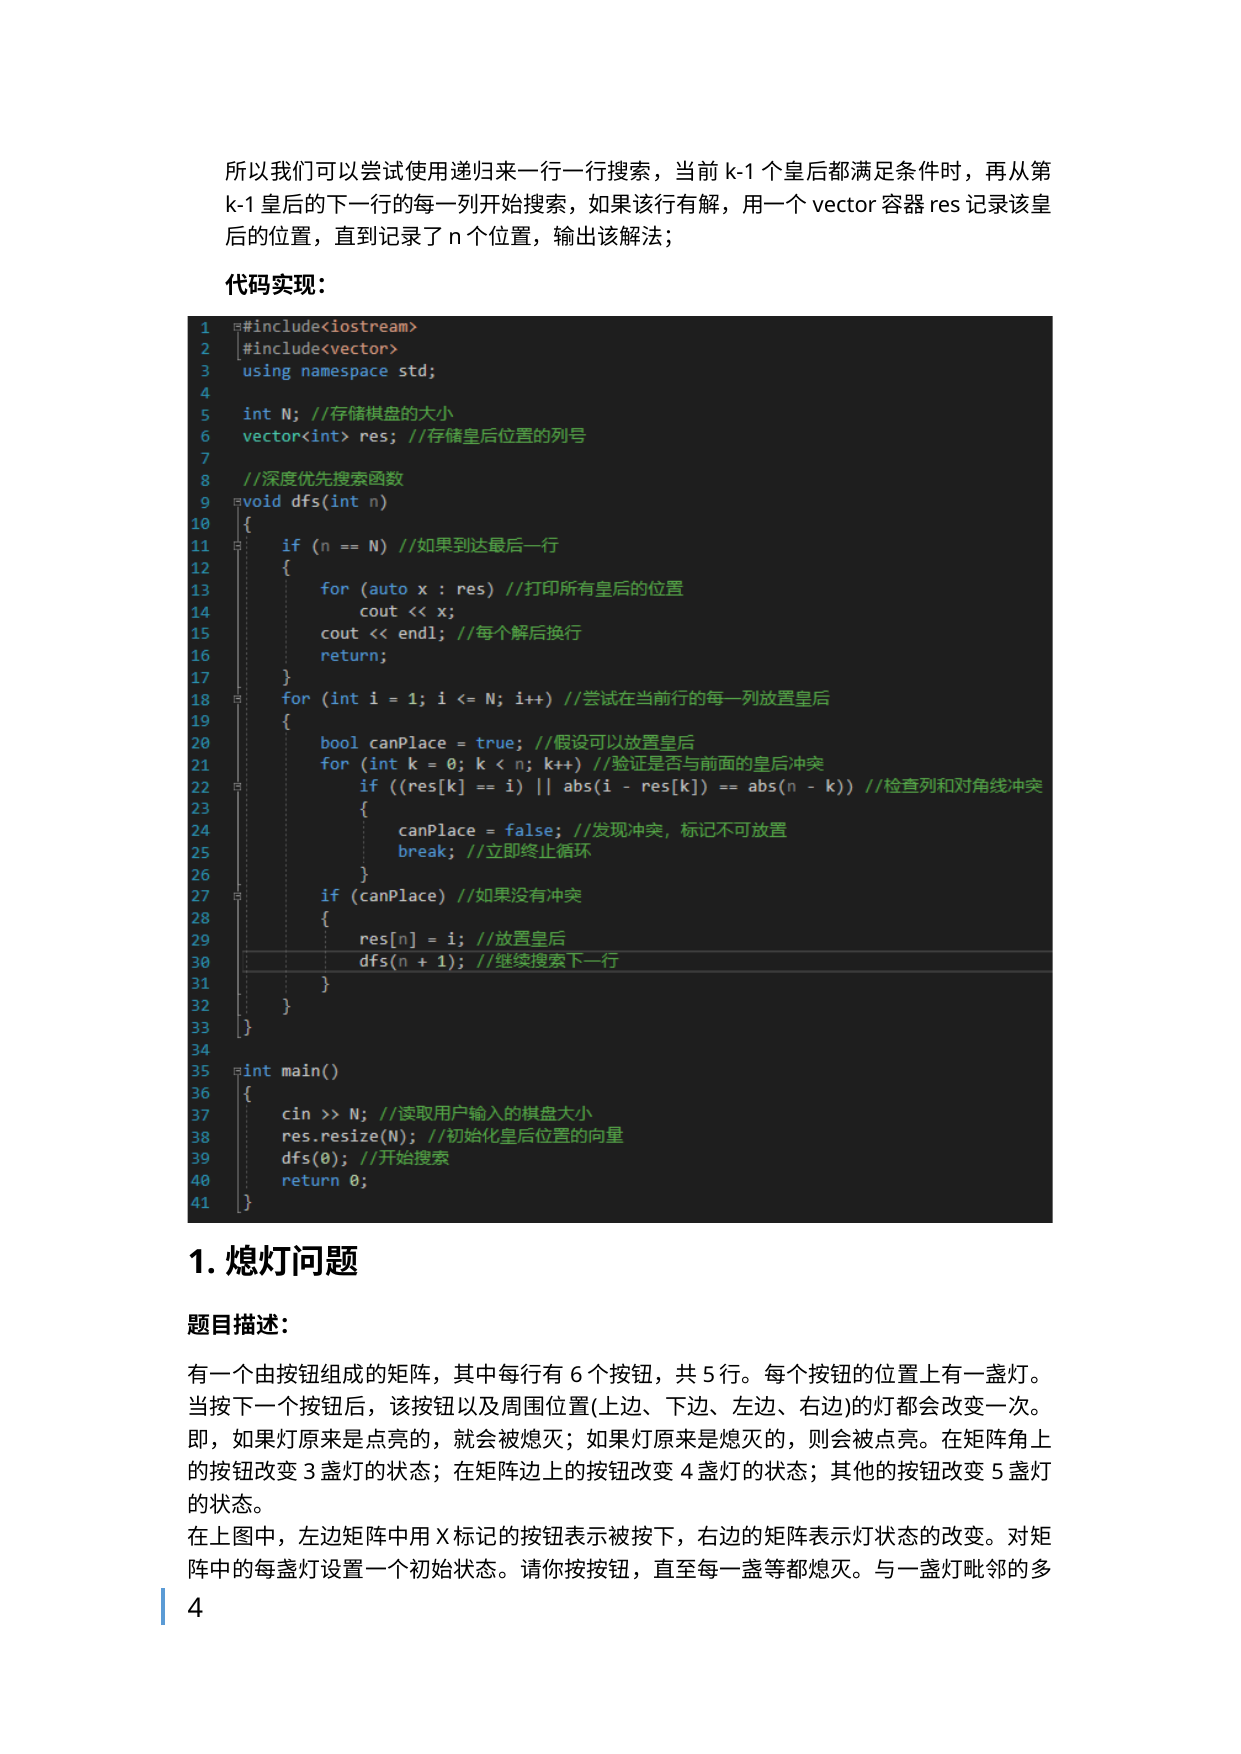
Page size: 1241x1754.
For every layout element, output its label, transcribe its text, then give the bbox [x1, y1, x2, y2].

list 代码实现： [225, 252, 1053, 316]
picture [187, 316, 1053, 1223]
text 有一个由按钮组成的矩阵，其中每行有6个按钮，共5行。每个按钮的位置上有一盏灯。当按下一个按钮后，该按钮以及周围位置(上边、下边、左边、右边)的灯都会改变一次。即，如果灯原来是点亮的，就会被熄灭；如果灯原来是熄灭的，则会被点亮。在矩阵角上的按钮改变3盏灯的状态；在矩阵边上的按钮改变4盏灯的状态；其他的按钮改变5盏灯的状态。 [187, 1357, 1053, 1519]
list 熄灯问题 [187, 1227, 1053, 1292]
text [187, 1519, 1053, 1584]
list 所以我们可以尝试使用递归来一行一行搜索，当前k-1个皇后都满足条件时，再从第k-1皇后的下一行的每一列开始搜索，如果该行有解，用一个vector容器res记录该皇后的位置，直到记录了n个位置，输出该解法； [225, 154, 1053, 252]
text 题目描述： [187, 1292, 1053, 1357]
